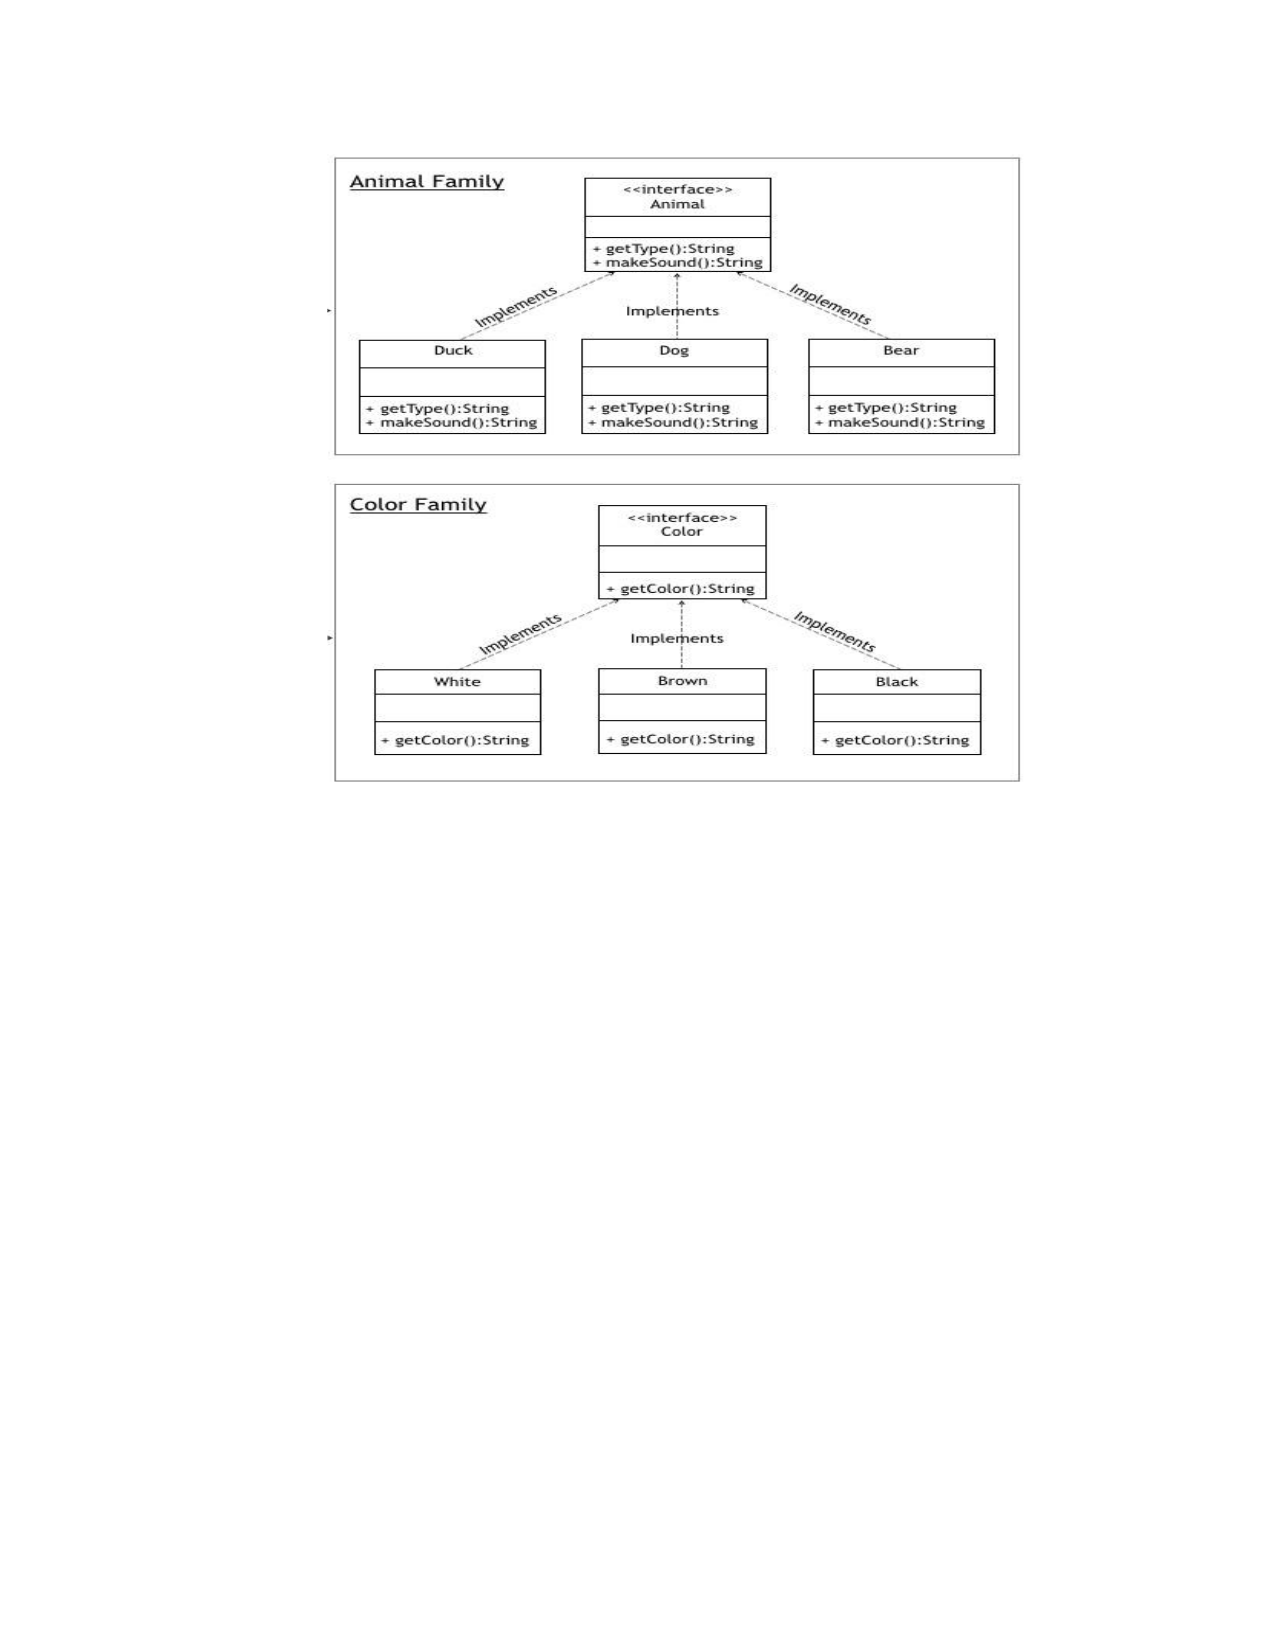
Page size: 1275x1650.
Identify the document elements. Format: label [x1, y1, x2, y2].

picture [327, 147, 1037, 789]
